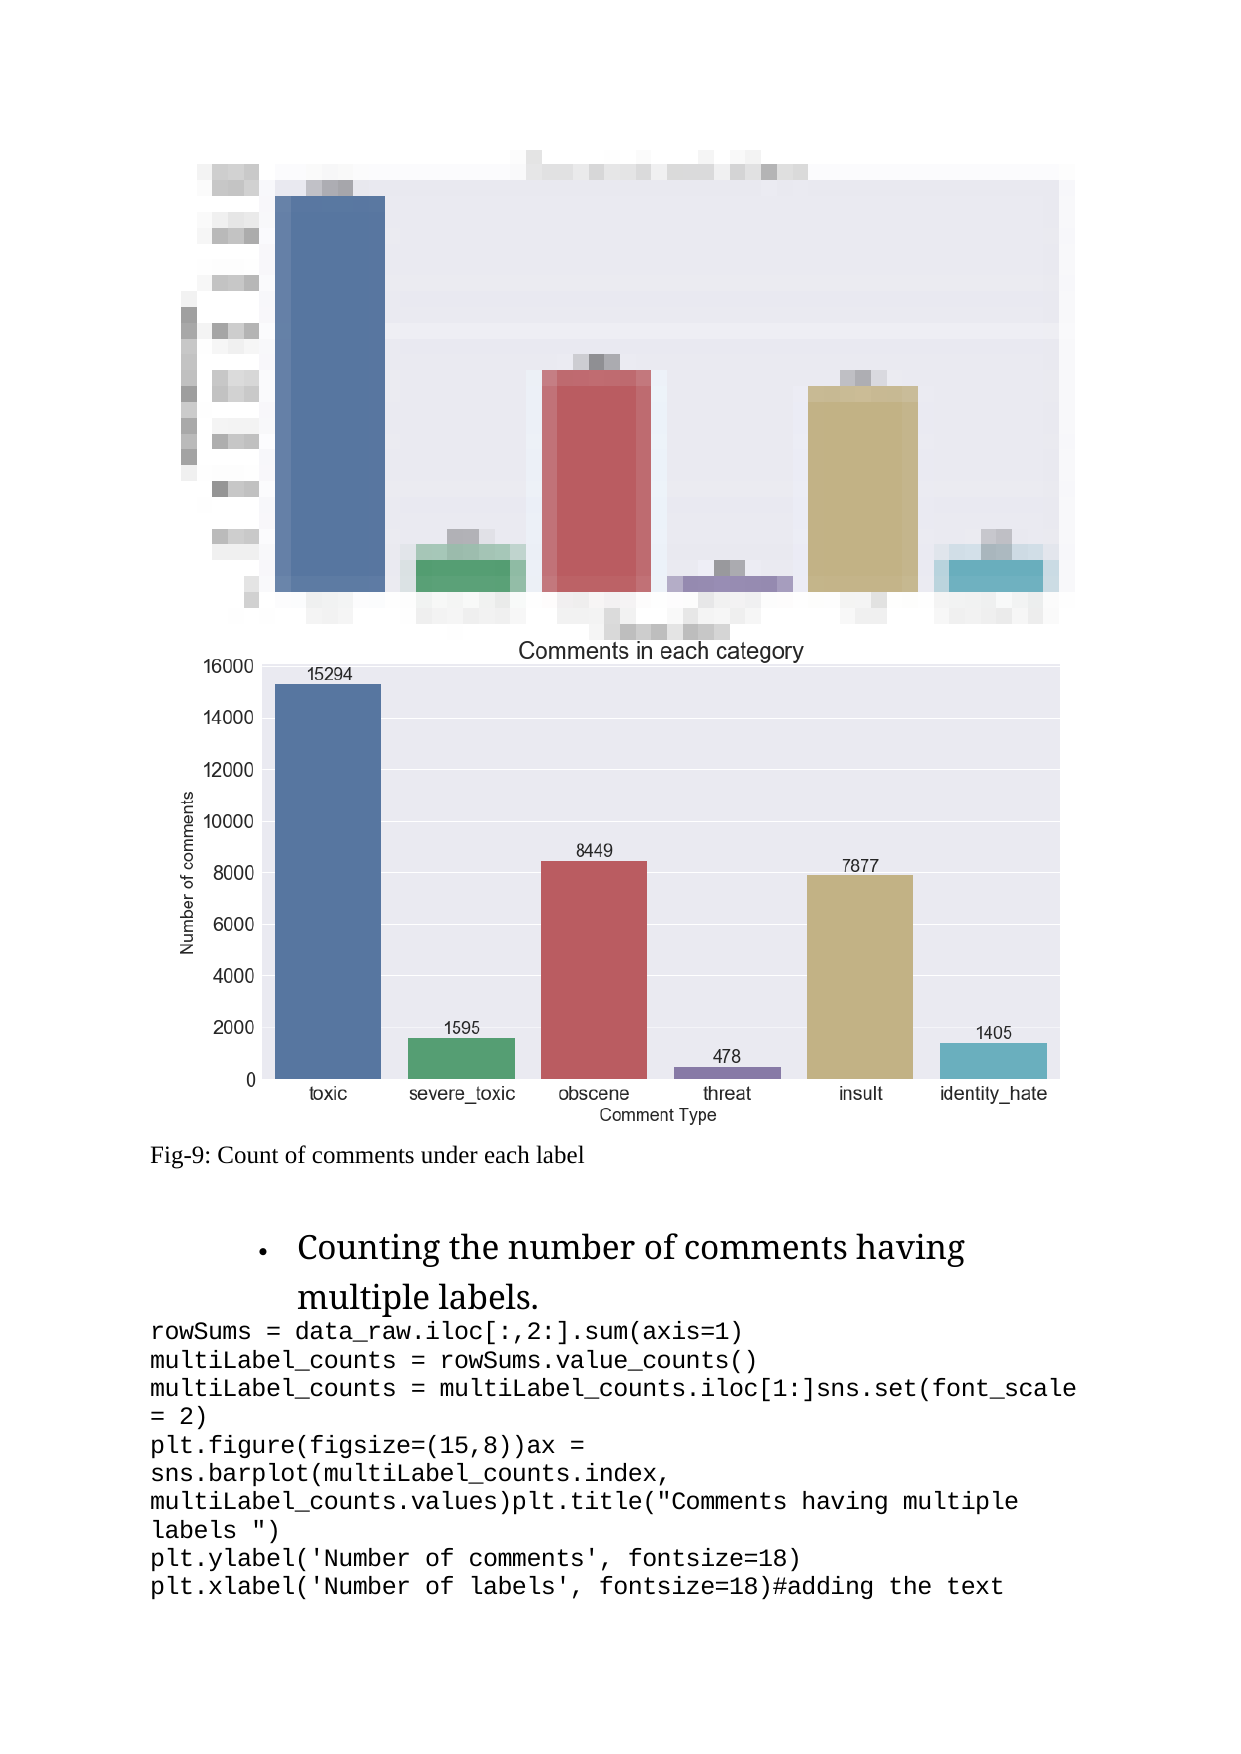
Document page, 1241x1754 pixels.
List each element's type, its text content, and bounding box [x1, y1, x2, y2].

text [150, 1319, 1090, 1602]
list Counting the number of comments having multiple labels. [259, 1219, 1090, 1319]
picture [150, 150, 1091, 1130]
text Fig-9: Count of comments under each label [150, 1140, 1090, 1169]
